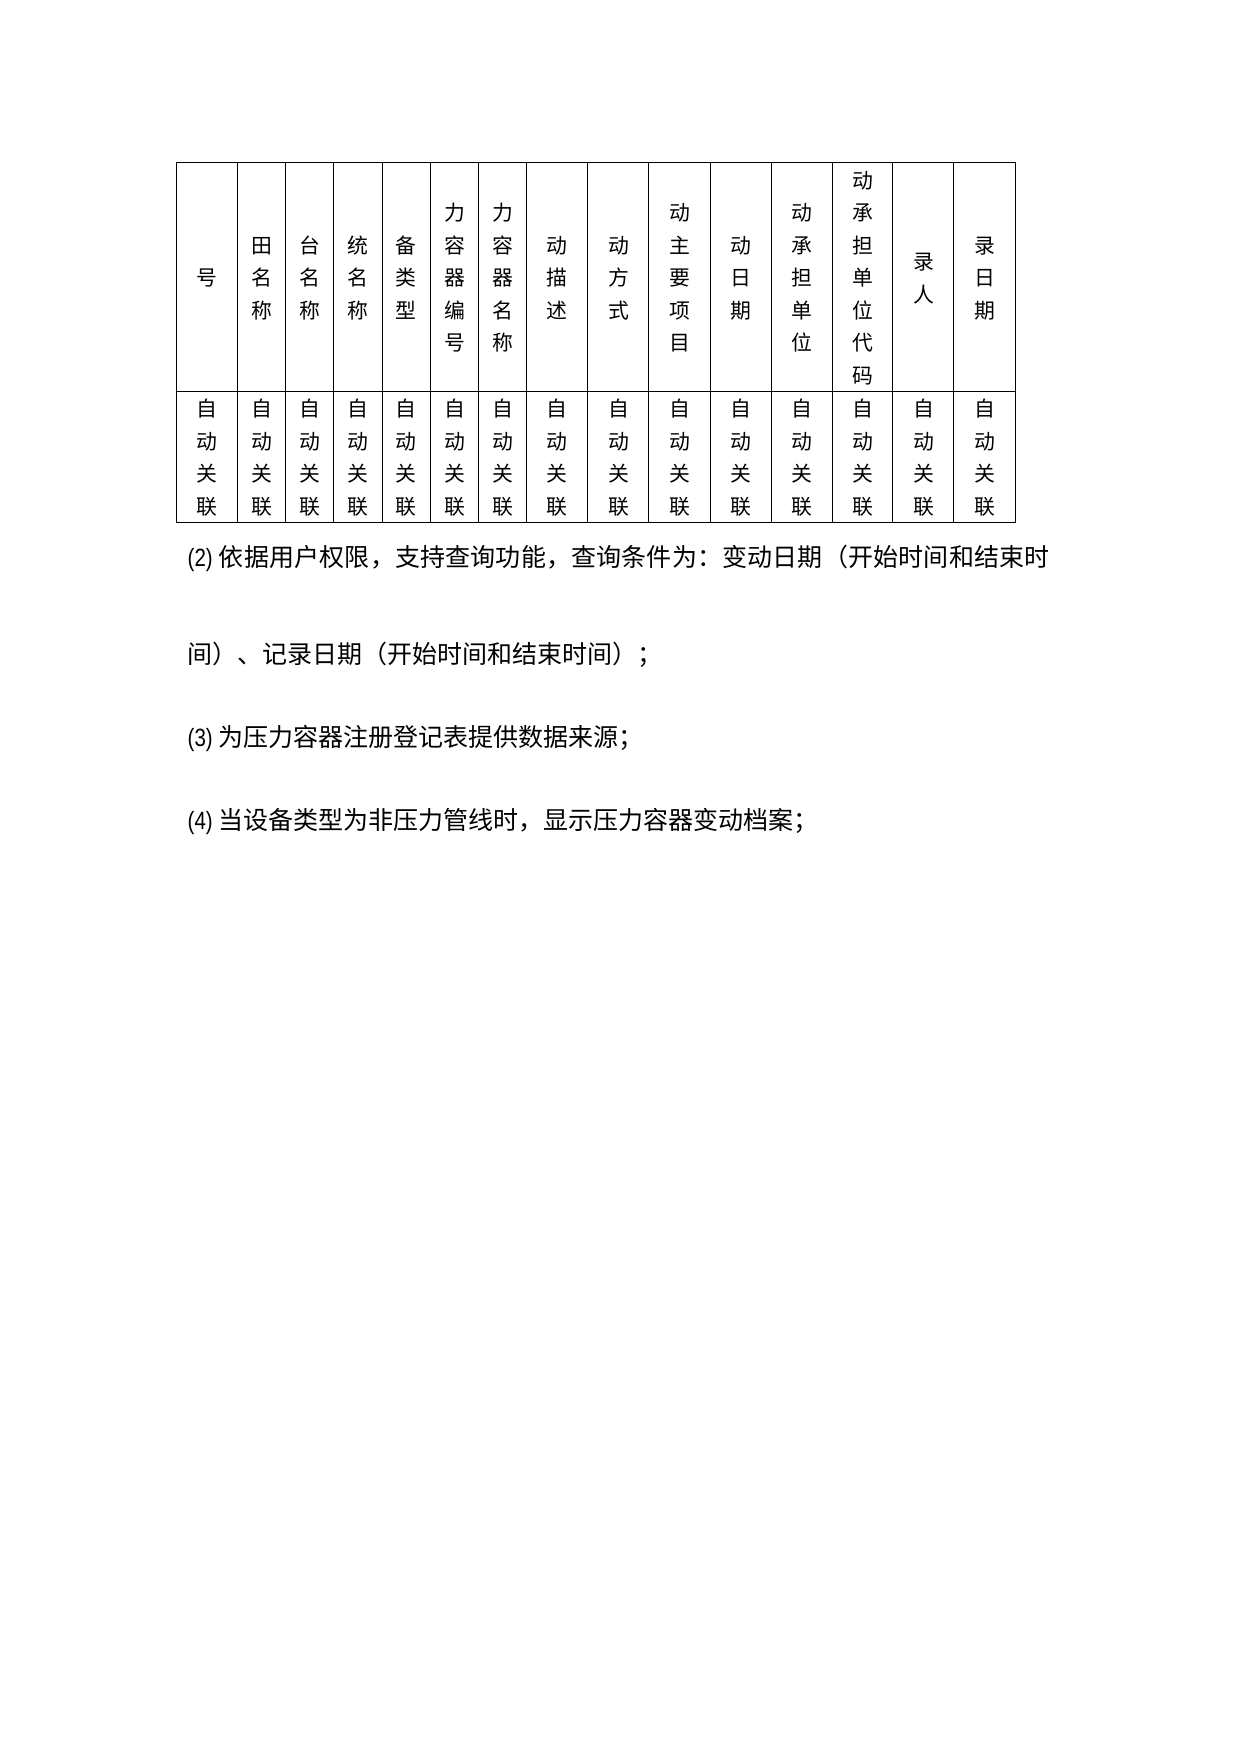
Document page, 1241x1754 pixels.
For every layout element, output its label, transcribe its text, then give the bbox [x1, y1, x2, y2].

table_header 序号 [177, 163, 237, 391]
table_cell 自动 关联 [833, 392, 892, 522]
table_header 压力容器名称 [479, 163, 526, 391]
table_header 记录人 [893, 163, 953, 391]
table_header 压力容器编号 [431, 163, 478, 391]
table_cell 自动 关联 [527, 392, 587, 522]
table_header 记录 日期 [954, 163, 1015, 391]
table_cell 自动 关联 [711, 392, 771, 522]
table_cell 自动 关联 [772, 392, 832, 522]
table_header 平台名称 [286, 163, 333, 391]
text (3) 为压力容器注册登记表提供数据来源； [187, 703, 1053, 768]
table_cell 自动 关联 [177, 392, 237, 522]
table_cell 自动 关联 [649, 392, 710, 522]
table_cell 自动 关联 [334, 392, 382, 522]
table_header 变动 日期 [711, 163, 771, 391]
table_cell 自动 关联 [588, 392, 648, 522]
table_header 变动承担单位代码 [833, 163, 892, 391]
table_header 变动 描述 [527, 163, 587, 391]
table_header 变动主要项目 [649, 163, 710, 391]
table_cell 自动 关联 [479, 392, 526, 522]
table_cell 自动 关联 [954, 392, 1015, 522]
table_cell 自动 关联 [286, 392, 333, 522]
table_header 变动承担单位 [772, 163, 832, 391]
table_header 设备类型 [383, 163, 430, 391]
table_header 油田名称 [238, 163, 285, 391]
table_cell 自动 关联 [893, 392, 953, 522]
text (2) 依据用户权限，支持查询功能，查询条件为：变动日期（开始时间和结束时间）、记录日期（开始时间和结束时间）； [187, 523, 1053, 685]
text (4) 当设备类型为非压力管线时，显示压力容器变动档案； [187, 786, 1053, 851]
table_cell 自动 关联 [431, 392, 478, 522]
table_cell 自动 关联 [383, 392, 430, 522]
table_cell 自动 关联 [238, 392, 285, 522]
table_header 变动 方式 [588, 163, 648, 391]
table_header 系统名称 [334, 163, 382, 391]
